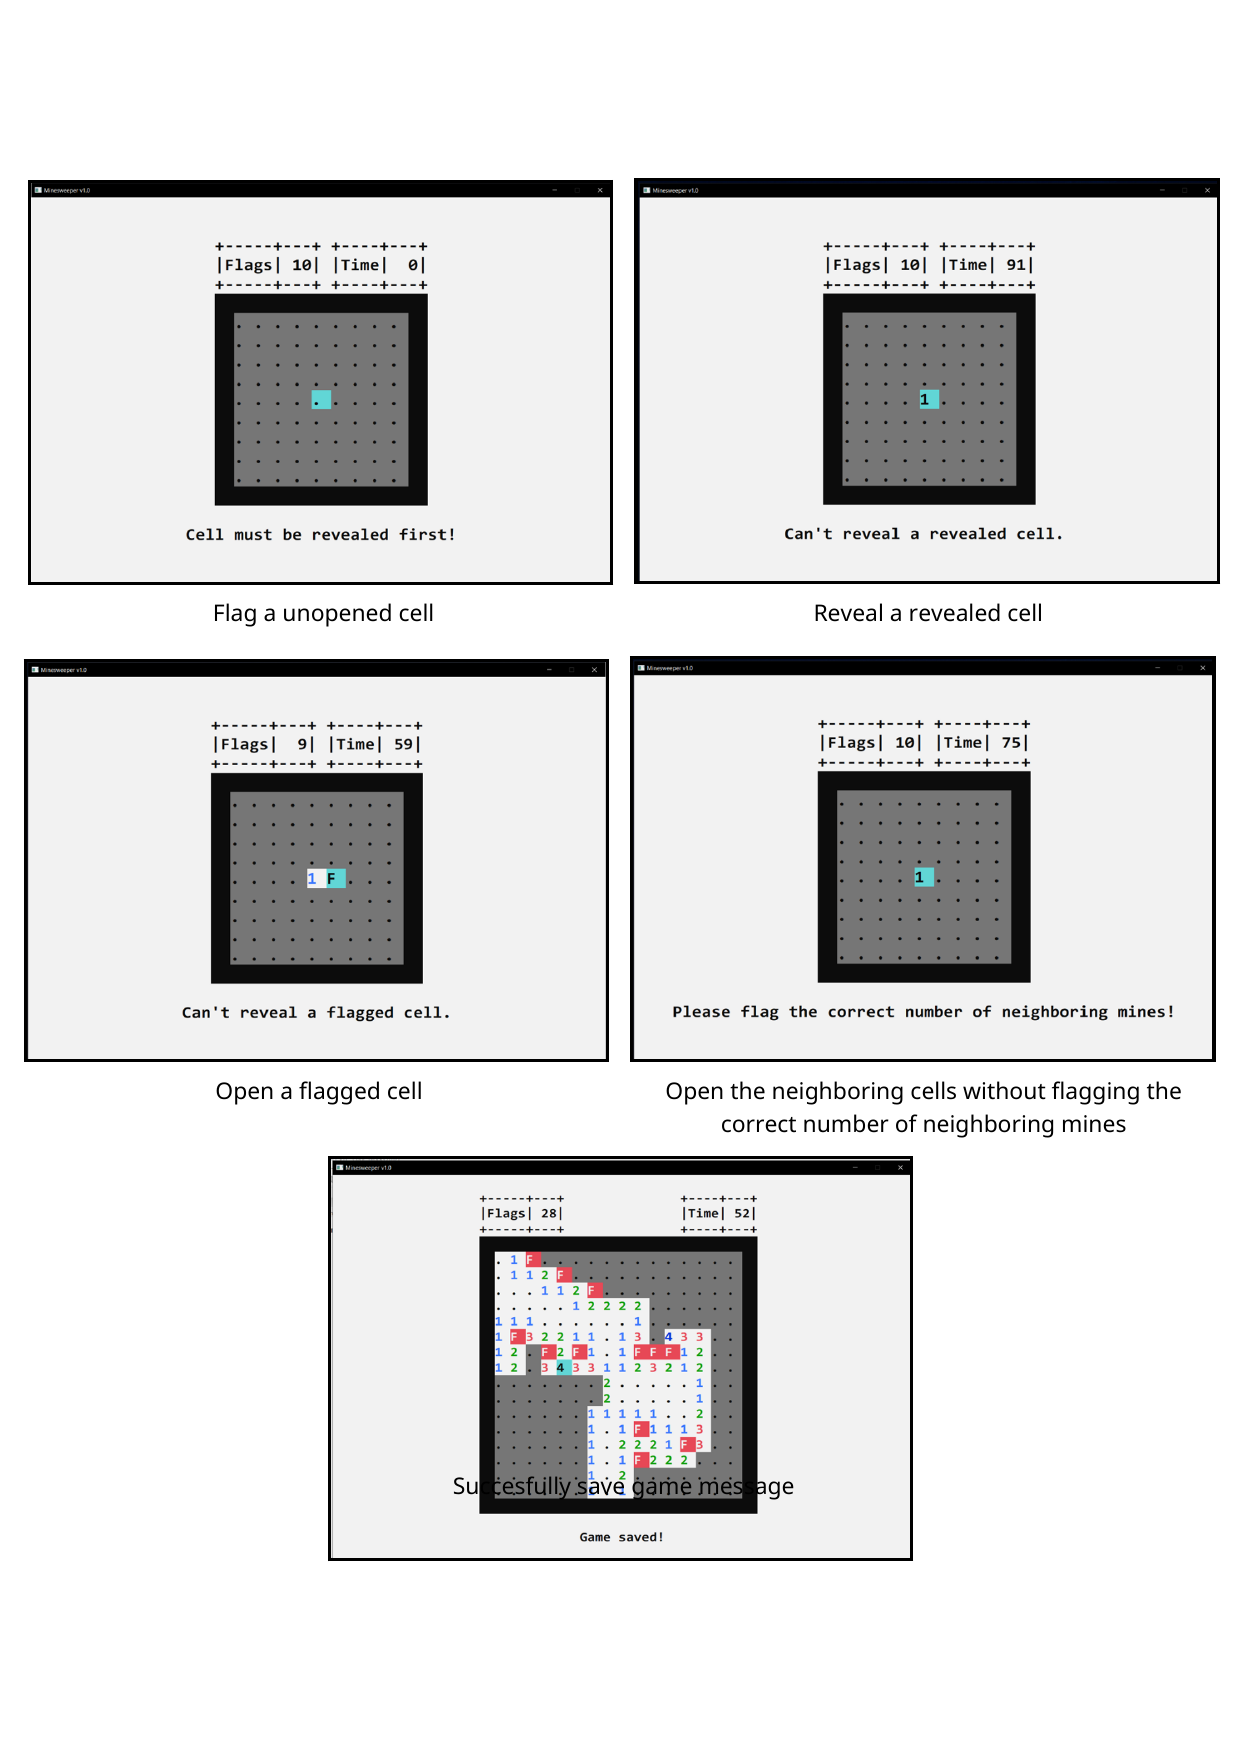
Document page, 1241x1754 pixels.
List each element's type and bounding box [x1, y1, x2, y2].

picture [331, 1159, 910, 1558]
picture [31, 183, 610, 582]
picture [633, 659, 1212, 1059]
picture [638, 181, 1217, 581]
picture [27, 662, 606, 1059]
